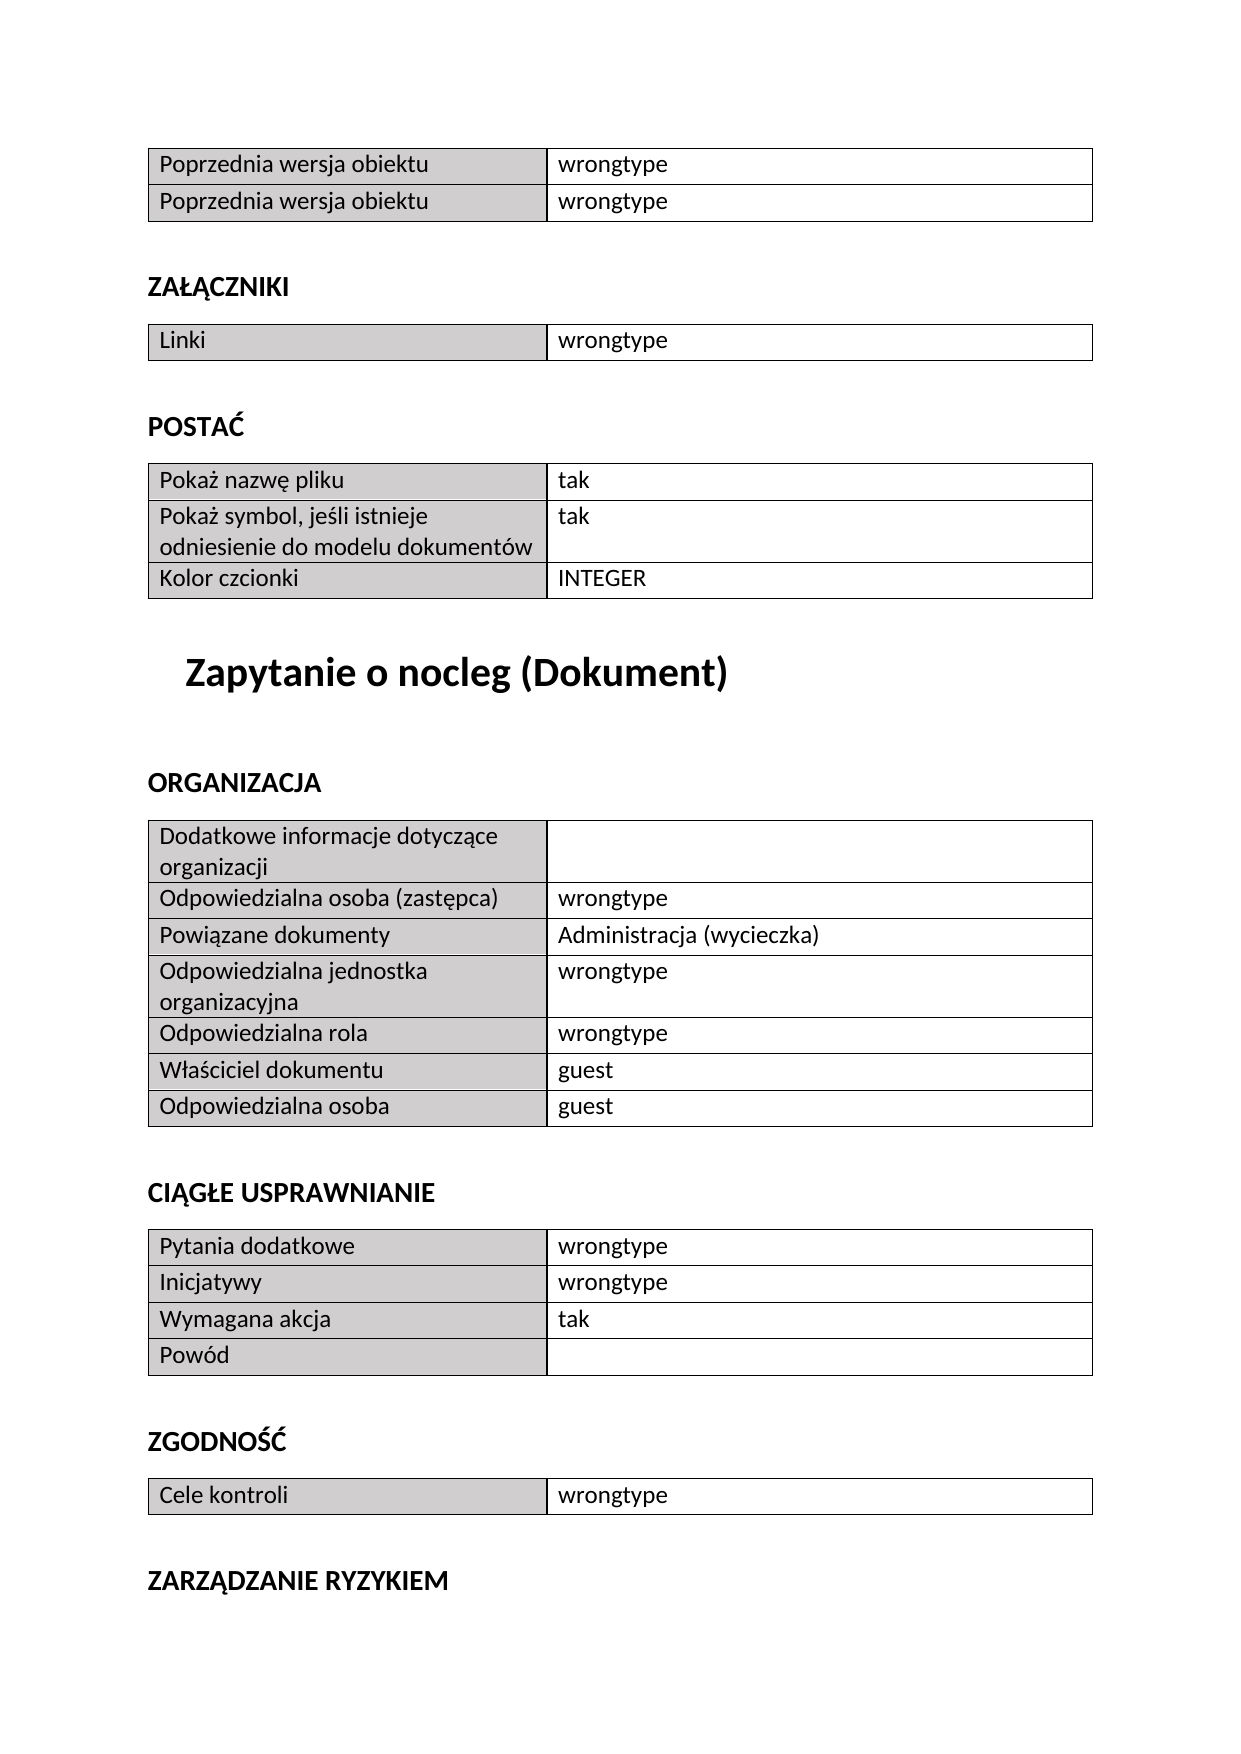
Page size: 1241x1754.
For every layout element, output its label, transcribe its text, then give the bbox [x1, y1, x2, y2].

table_header wrongtype [548, 1230, 1092, 1265]
table_cell Wymagana akcja [149, 1303, 546, 1338]
table_header Linki [149, 325, 546, 360]
table_cell guest [548, 1091, 1092, 1126]
table_header Dodatkowe informacje dotyczące organizacji [149, 821, 546, 882]
table_cell wrongtype [548, 149, 1092, 184]
text ZAŁĄCZNIKI [148, 268, 1093, 304]
text POSTAĆ [148, 408, 1093, 443]
table_cell wrongtype [548, 1266, 1092, 1302]
table_cell Pokaż symbol, jeśli istnieje odniesienie do modelu dokumentów [149, 501, 546, 562]
table_cell Odpowiedzialna rola [149, 1018, 546, 1053]
table_header tak [548, 464, 1092, 499]
table_cell Powód [149, 1339, 546, 1375]
table_cell tak [548, 1303, 1092, 1338]
table_cell wrongtype [548, 956, 1092, 1017]
table_header wrongtype [548, 1479, 1092, 1514]
table_cell wrongtype [548, 185, 1092, 221]
table_cell Właściciel dokumentu [149, 1054, 546, 1089]
table_cell Odpowiedzialna jednostka organizacyjna [149, 956, 546, 1017]
table_cell Kolor czcionki [149, 563, 546, 598]
table_cell wrongtype [548, 883, 1092, 918]
table_header Pokaż nazwę pliku [149, 464, 546, 499]
table_cell Poprzednia wersja obiektu [149, 149, 546, 184]
table_cell guest [548, 1054, 1092, 1089]
text CIĄGŁE USPRAWNIANIE [148, 1174, 1093, 1209]
table_cell Odpowiedzialna osoba (zastępca) [149, 883, 546, 918]
table_cell [548, 1339, 1092, 1375]
table_header [548, 821, 1092, 882]
table_cell Odpowiedzialna osoba [149, 1091, 546, 1126]
text Zapytanie o nocleg (Dokument) [148, 646, 1093, 697]
table_cell Administracja (wycieczka) [548, 919, 1092, 954]
table_cell wrongtype [548, 1018, 1092, 1053]
table_cell tak [548, 501, 1092, 562]
text ZARZĄDZANIE RYZYKIEM [148, 1562, 1093, 1598]
table_header Cele kontroli [149, 1479, 546, 1514]
text ZGODNOŚĆ [148, 1423, 1093, 1458]
table_cell Poprzednia wersja obiektu [149, 185, 546, 221]
text ORGANIZACJA [148, 764, 1093, 800]
table_cell INTEGER [548, 563, 1092, 598]
table_header wrongtype [548, 325, 1092, 360]
table_header Pytania dodatkowe [149, 1230, 546, 1265]
table_cell Inicjatywy [149, 1266, 546, 1302]
table_cell Powiązane dokumenty [149, 919, 546, 954]
